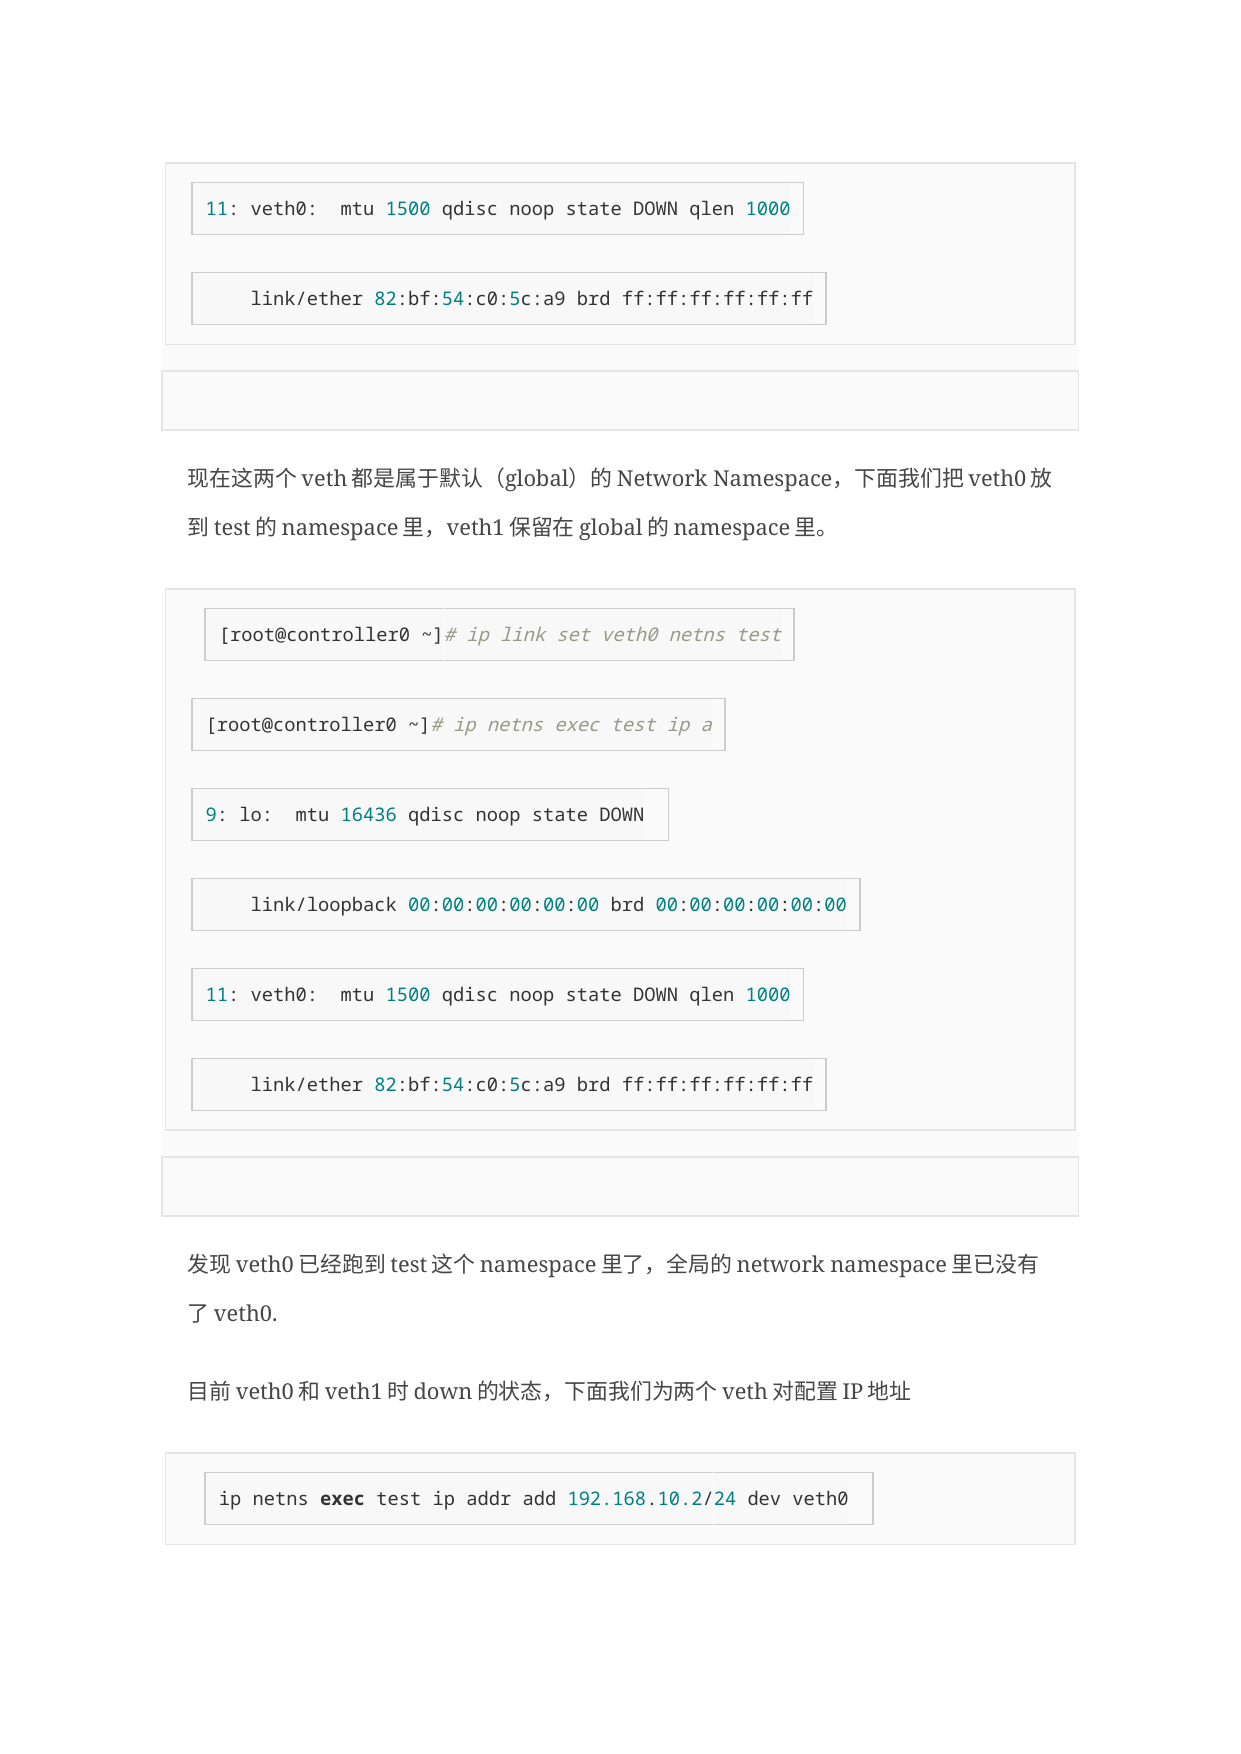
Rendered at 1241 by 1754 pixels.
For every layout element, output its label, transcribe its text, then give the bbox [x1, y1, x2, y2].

text [root@controller0 ~]# ip netns exec test ip a [166, 678, 1074, 757]
text 发现veth0已经跑到test这个namespace里了，全局的network namespace里已没有了veth0. [187, 1247, 1053, 1328]
text ip netns exec test ip addr add 192.168.10.2/24 dev veth0 [166, 1454, 1074, 1544]
text 11: veth0: mtu 1500 qdisc noop state DOWN qlen 1000 [166, 948, 1074, 1027]
text link/ether 82:bf:54:c0:5c:a9 brd ff:ff:ff:ff:ff:ff [166, 252, 1074, 344]
text link/loopback 00:00:00:00:00:00 brd 00:00:00:00:00:00 [166, 858, 1074, 937]
text 目前veth0和veth1时down的状态，下面我们为两个veth对配置IP地址 [187, 1374, 1053, 1406]
text link/ether 82:bf:54:c0:5c:a9 brd ff:ff:ff:ff:ff:ff [166, 1038, 1074, 1129]
text 现在这两个veth都是属于默认（global）的Network Namespace，下面我们把veth0放到test的namespace里，veth1保留在global的namespace里。 [187, 461, 1053, 542]
text 9: lo: mtu 16436 qdisc noop state DOWN [166, 768, 1074, 847]
text 11: veth0: mtu 1500 qdisc noop state DOWN qlen 1000 [166, 164, 1074, 241]
text [root@controller0 ~]# ip link set veth0 netns test [166, 590, 1074, 667]
